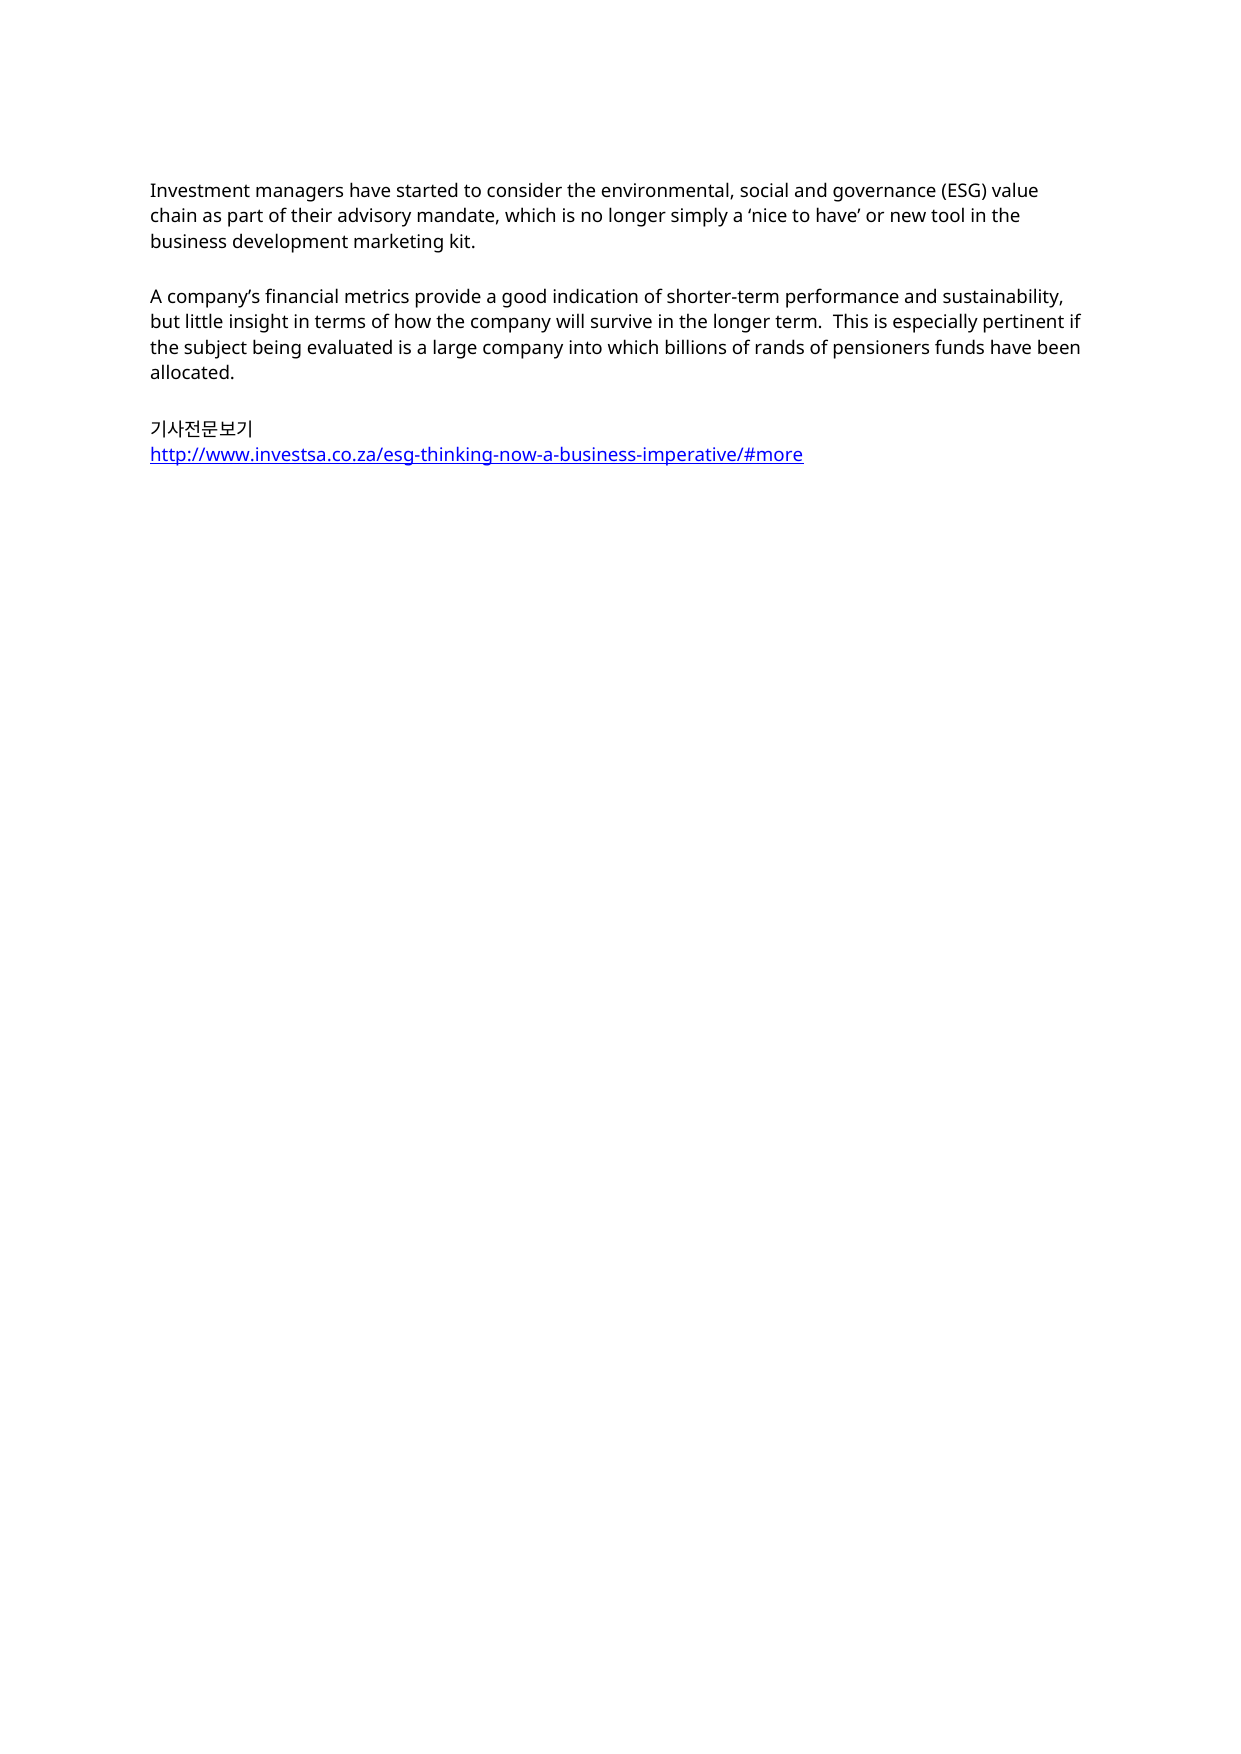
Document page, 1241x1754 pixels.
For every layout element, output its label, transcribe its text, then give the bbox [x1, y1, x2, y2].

text Investment managers have started to consider the environmental, social and governance (ESG) value chain as part of their advisory mandate, which is no longer simply a ‘nice to have’ or new tool in the business development marketing kit. [150, 177, 1090, 254]
text 기사전문보기 http://www.investsa.co.za/esg-thinking-now-a-business-imperative/#more [150, 414, 1090, 467]
text A company’s financial metrics provide a good indication of shorter-term performance and sustainability, but little insight in terms of how the company will survive in the longer term. This is especially pertinent if the subject being evaluated is a large company into which billions of rands of pensioners funds have been allocated. [150, 283, 1090, 385]
